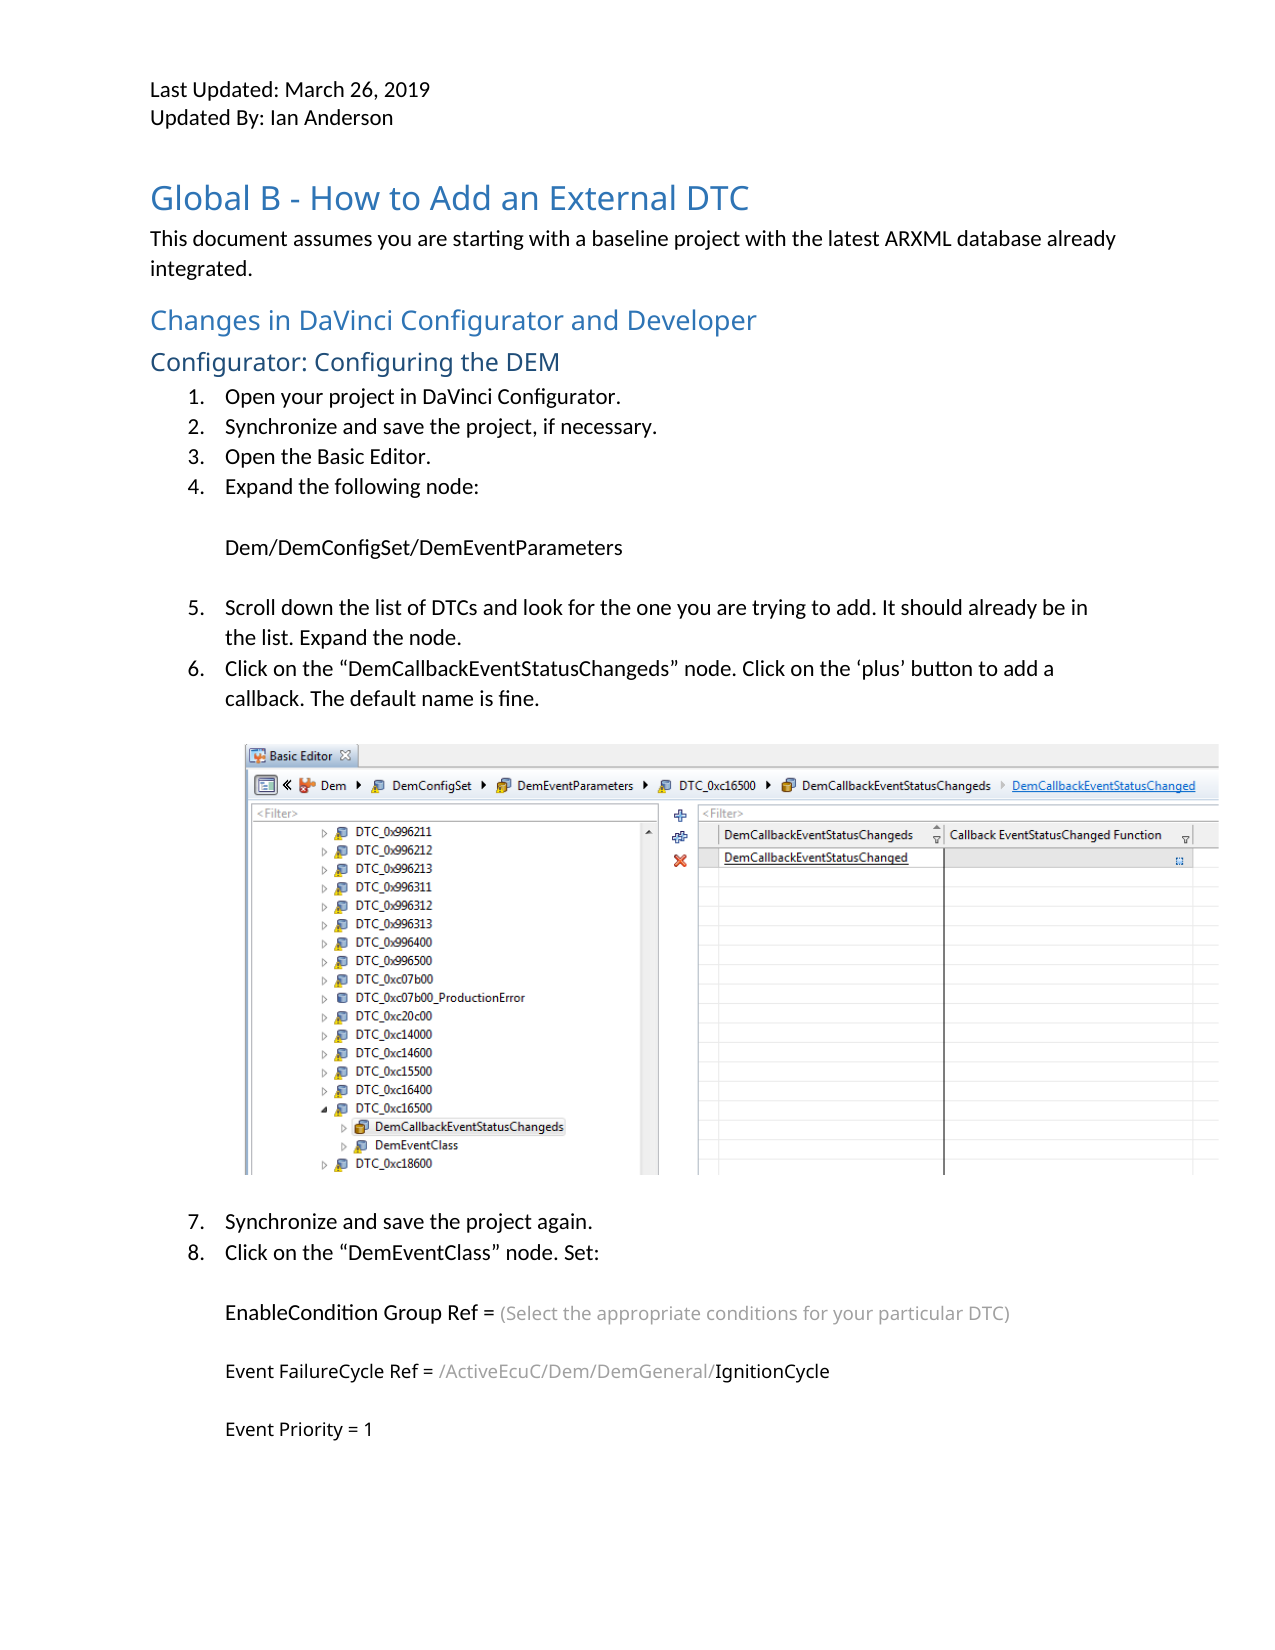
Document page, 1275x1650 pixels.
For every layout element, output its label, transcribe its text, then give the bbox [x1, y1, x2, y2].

list Synchronize and save the project again. [187, 1207, 1125, 1235]
list Synchronize and save the project, if necessary. [187, 412, 1125, 440]
subtitle Changes in DaVinci Configurator and Developer [150, 301, 1125, 338]
list Click on the “DemCallbackEventStatusChangeds” node. Click on the ‘plus’ button to add a callback. The default name is fine. [187, 654, 1125, 1205]
list Open your project in DaVinci Configurator. [187, 382, 1125, 410]
list Click on the “DemEventClass” node. Set: EnableCondition Group Ref = (Select the appropriate conditions for your particular DTC) Event FailureCycle Ref = /ActiveEcuC/Dem/DemGeneral/IgnitionCycle Event Priority = 1 [187, 1238, 1125, 1472]
list Open the Basic Editor. [187, 442, 1125, 470]
subtitle Global B - How to Add an External DTC [150, 175, 1125, 220]
text This document assumes you are starting with a baseline project with the latest ARXML database already integrated. [150, 224, 1125, 282]
subtitle Configurator: Configuring the DEM [150, 345, 1125, 379]
list Expand the following node: Dem/DemConfigSet/DemEventParameters [187, 472, 1125, 591]
list Scroll down the list of DTCs and look for the one you are trying to add. It should already be in the list. Expand the node. [187, 593, 1125, 651]
